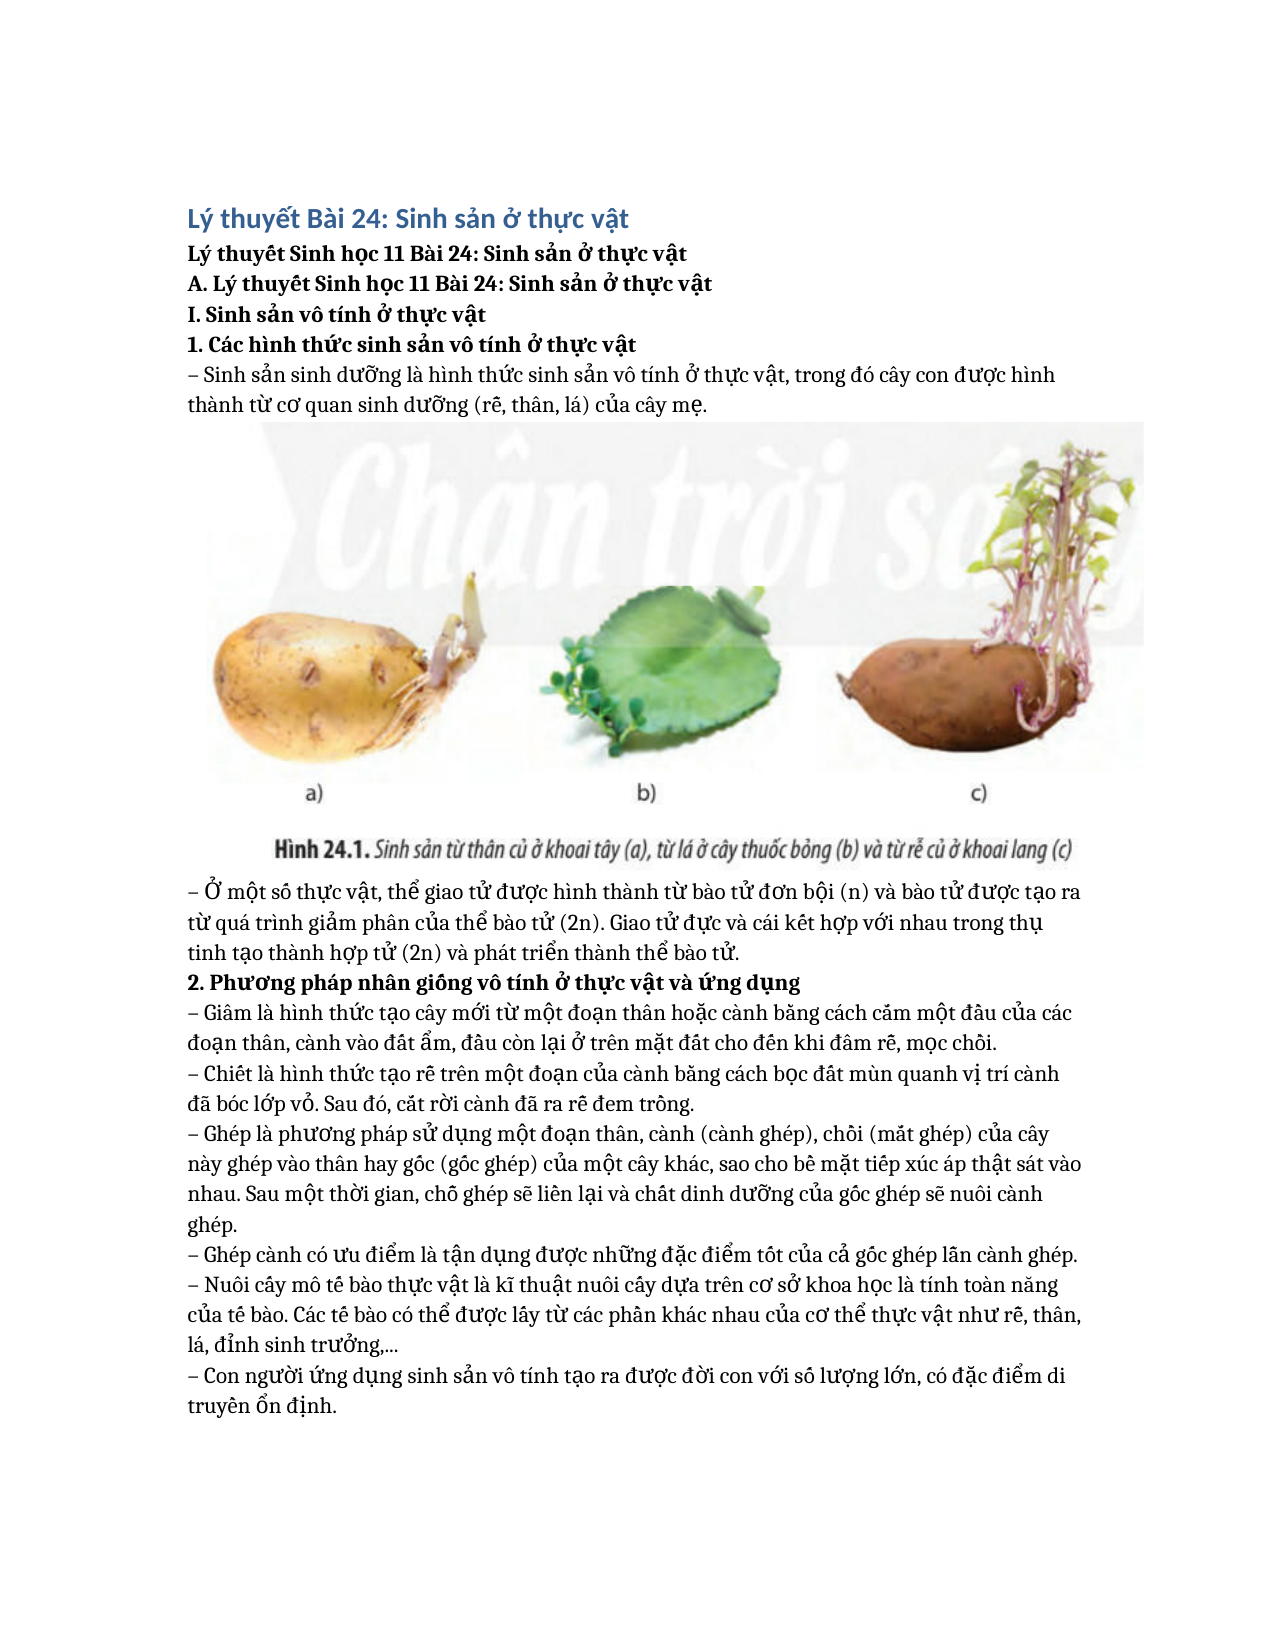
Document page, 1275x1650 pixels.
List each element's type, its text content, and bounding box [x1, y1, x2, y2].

picture [206, 422, 1144, 876]
subtitle Lý thuyết Bài 24: Sinh sản ở thực vật [187, 200, 1087, 236]
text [187, 241, 1087, 1419]
